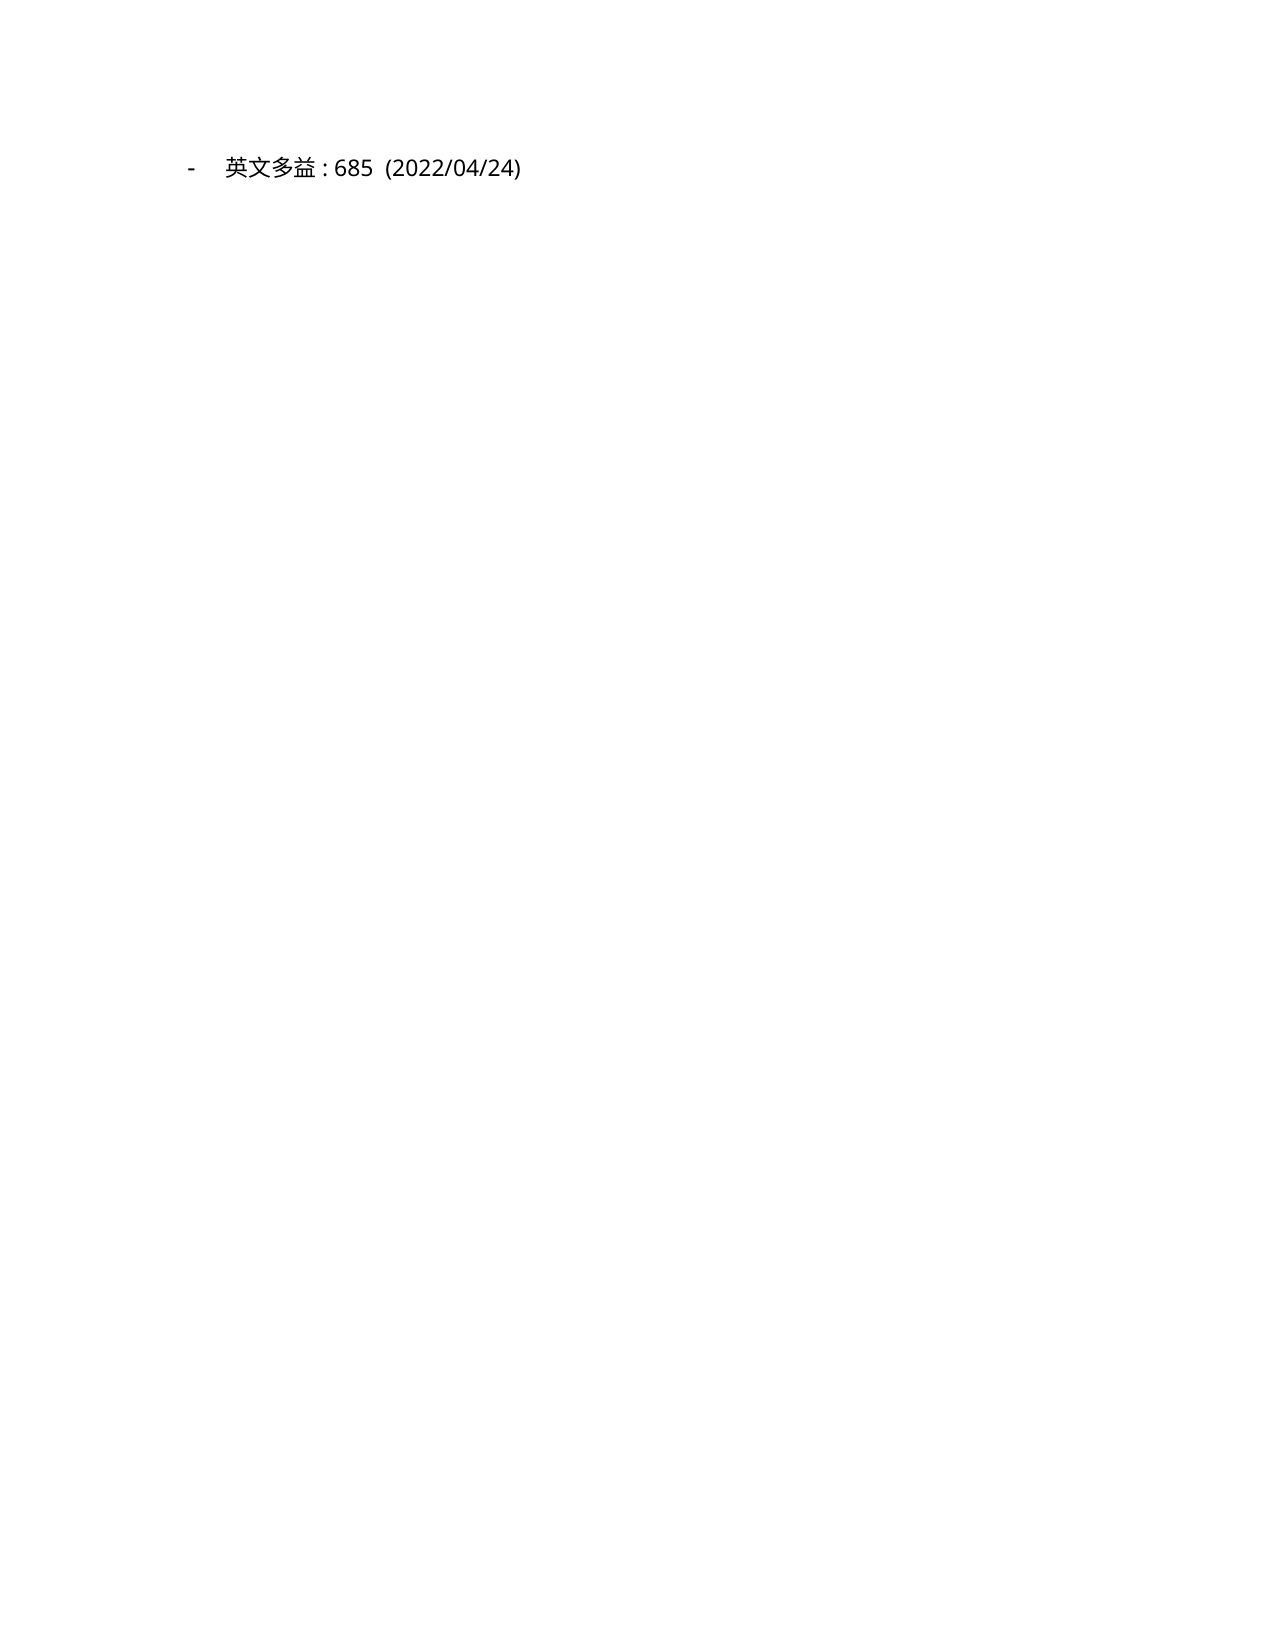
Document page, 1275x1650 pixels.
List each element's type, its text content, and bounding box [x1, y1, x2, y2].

list 英文多益 : 685 (2022/04/24) [187, 150, 1087, 183]
